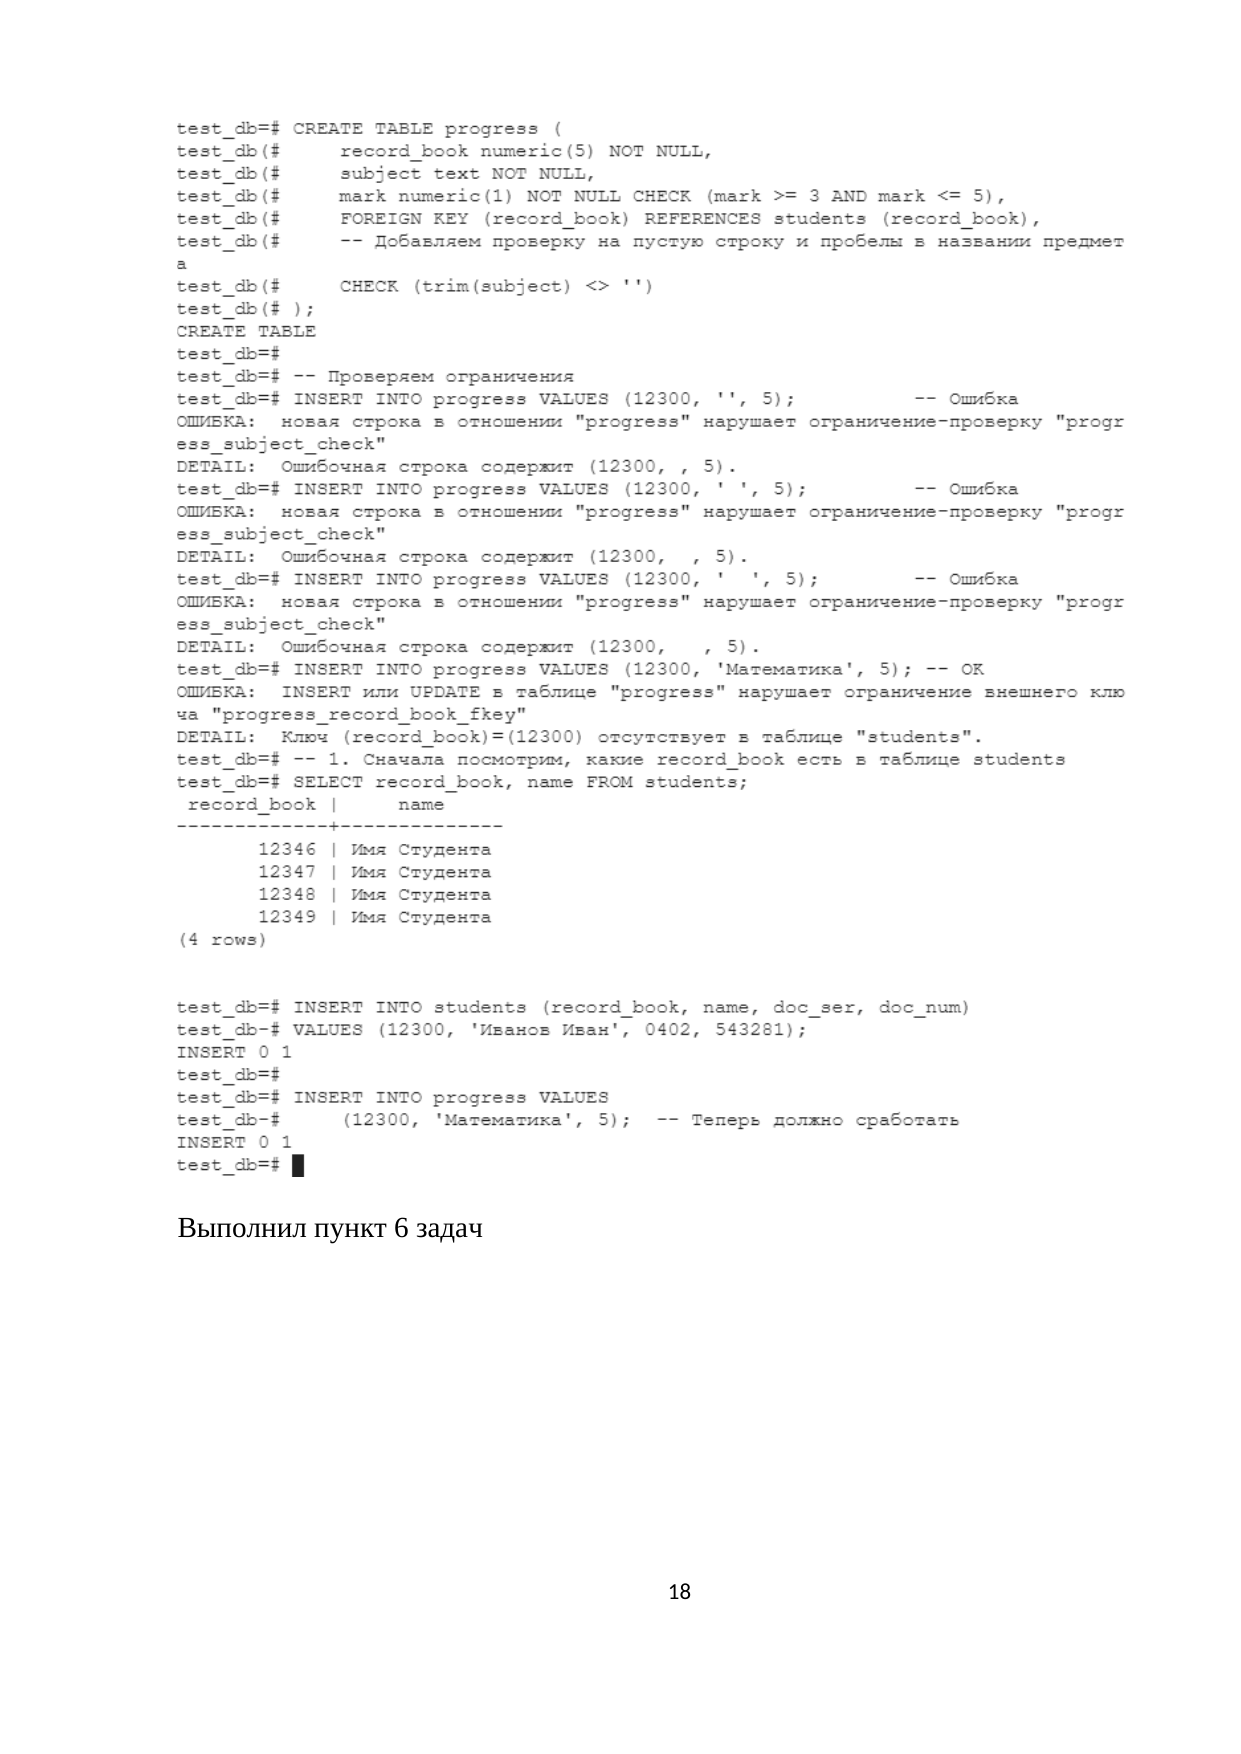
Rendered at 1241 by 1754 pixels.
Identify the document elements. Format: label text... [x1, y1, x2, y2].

list Выполнил пункт 6 задач [177, 1210, 1181, 1243]
picture [177, 118, 1132, 1177]
